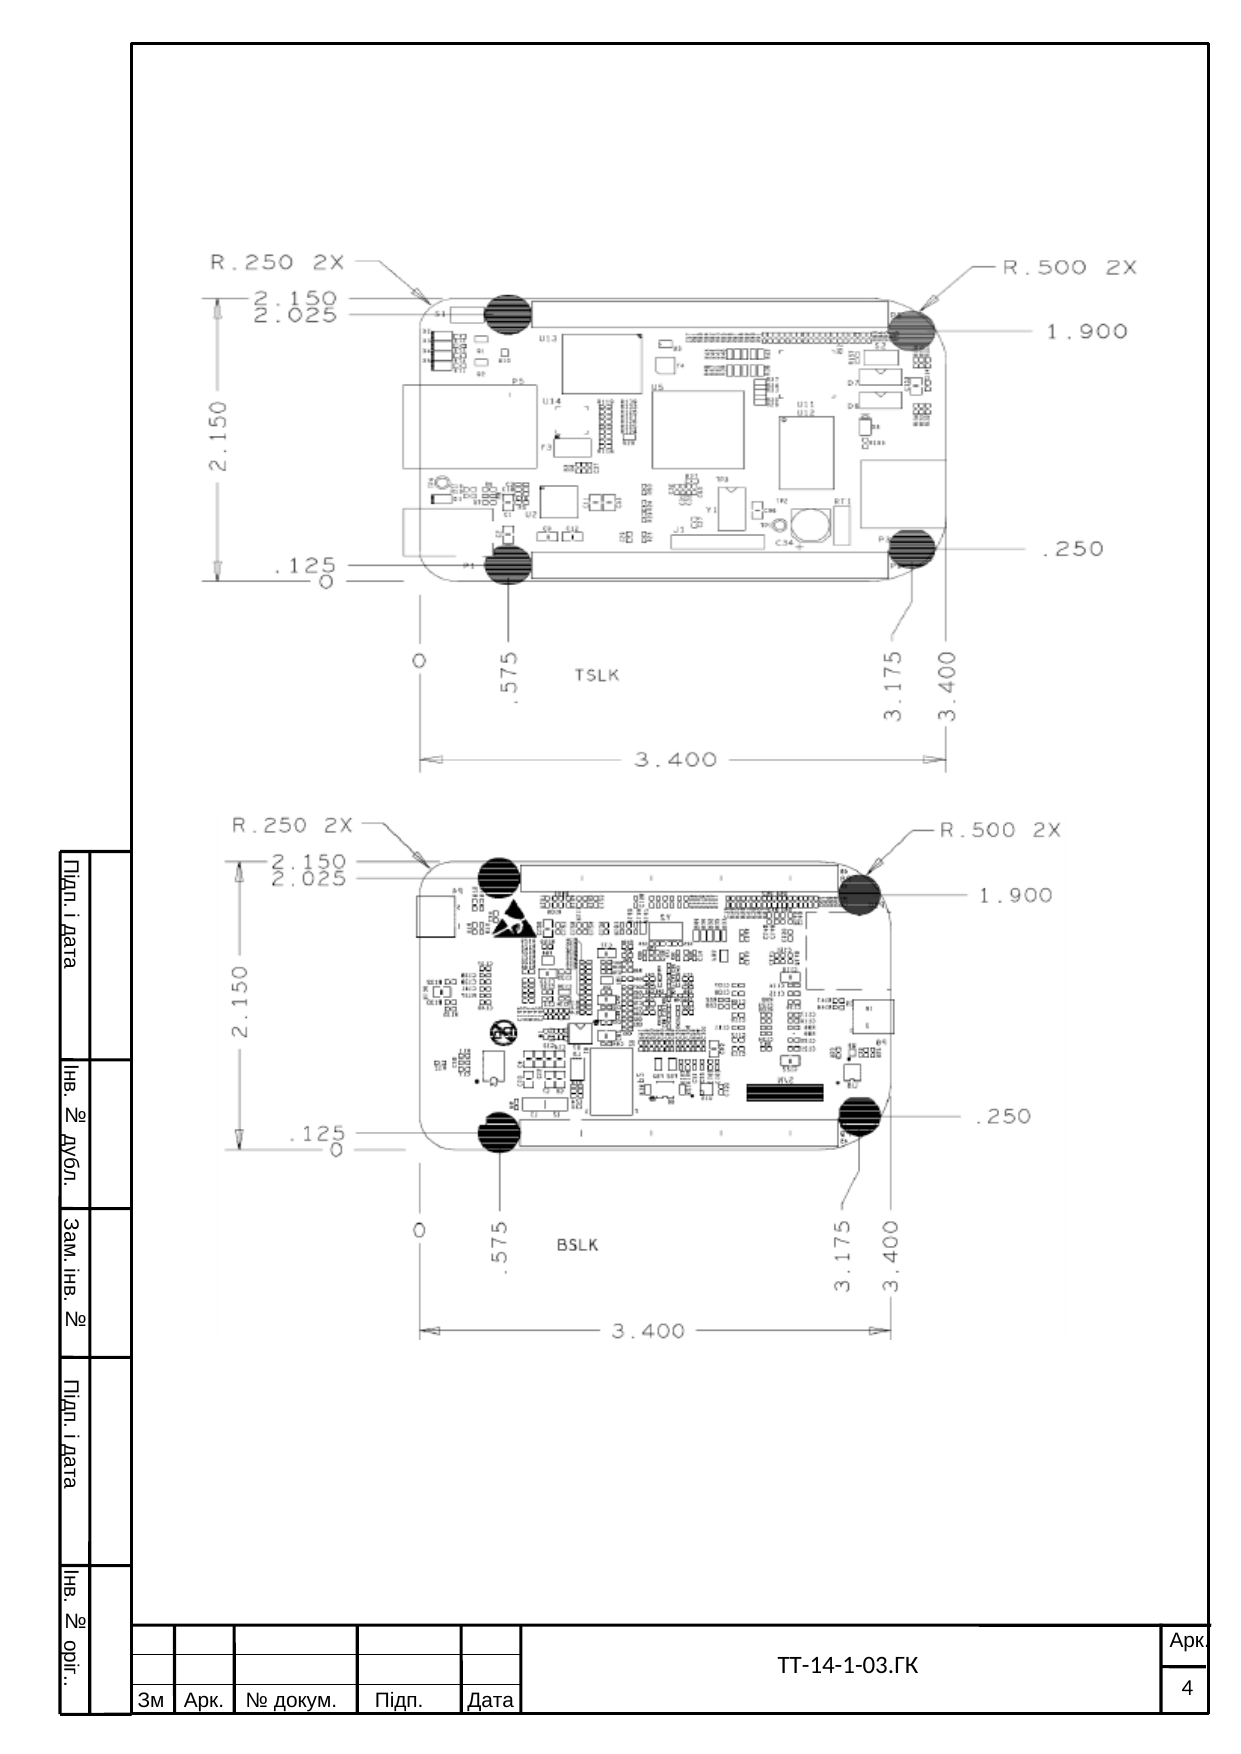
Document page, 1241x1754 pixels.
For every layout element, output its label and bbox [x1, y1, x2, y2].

picture [211, 808, 1088, 1340]
picture [177, 236, 1159, 784]
